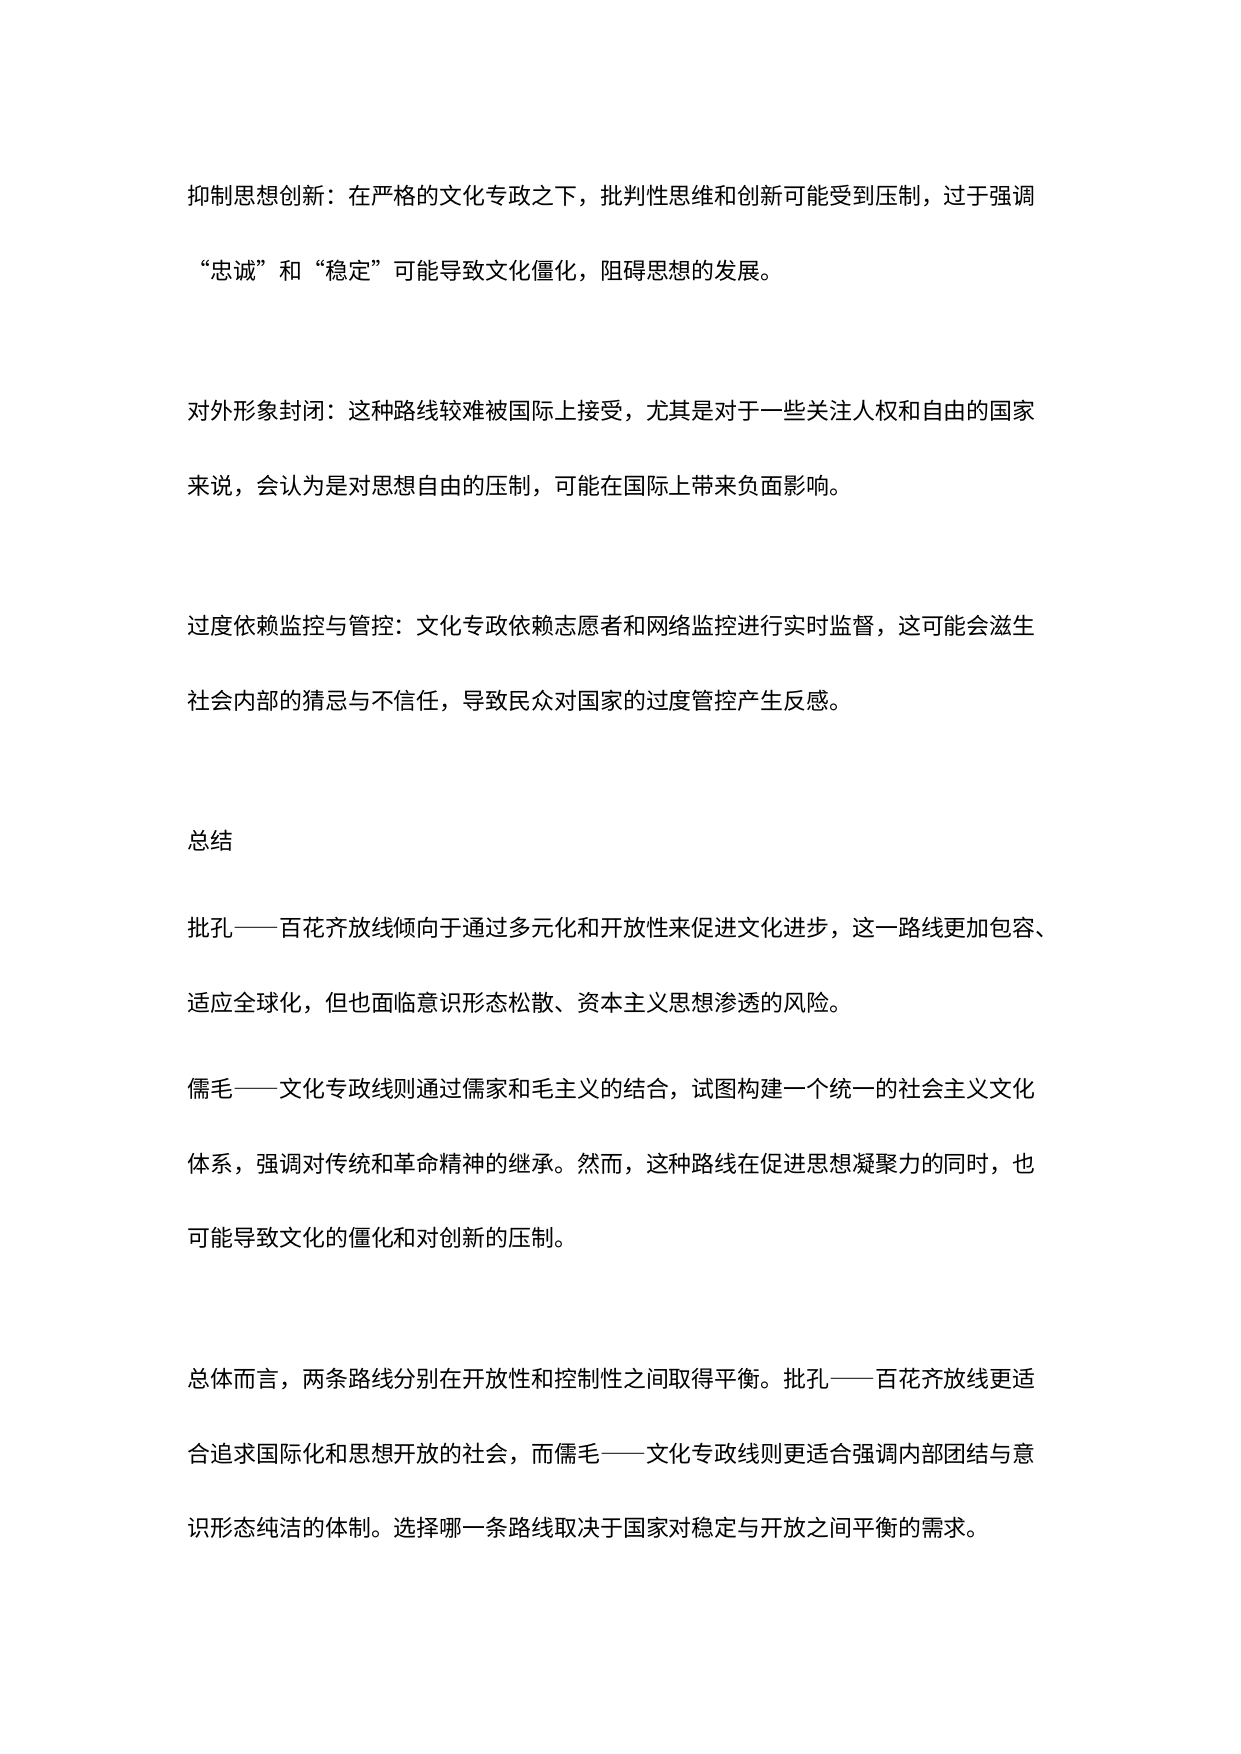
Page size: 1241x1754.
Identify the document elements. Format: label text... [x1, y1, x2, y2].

text 抑制思想创新：在严格的文化专政之下，批判性思维和创新可能受到压制，过于强调“忠诚”和“稳定”可能导致文化僵化，阻碍思想的发展。 [187, 162, 1053, 302]
text 对外形象封闭：这种路线较难被国际上接受，尤其是对于一些关注人权和自由的国家来说，会认为是对思想自由的压制，可能在国际上带来负面影响。 [187, 377, 1053, 517]
text 总体而言，两条路线分别在开放性和控制性之间取得平衡。批孔——百花齐放线更适合追求国际化和思想开放的社会，而儒毛——文化专政线则更适合强调内部团结与意识形态纯洁的体制。选择哪一条路线取决于国家对稳定与开放之间平衡的需求。 [187, 1345, 1053, 1559]
text 批孔——百花齐放线倾向于通过多元化和开放性来促进文化进步，这一路线更加包容、适应全球化，但也面临意识形态松散、资本主义思想渗透的风险。 [187, 894, 1053, 1033]
text 总结 [187, 807, 1053, 872]
text 儒毛——文化专政线则通过儒家和毛主义的结合，试图构建一个统一的社会主义文化体系，强调对传统和革命精神的继承。然而，这种路线在促进思想凝聚力的同时，也可能导致文化的僵化和对创新的压制。 [187, 1055, 1053, 1269]
text 过度依赖监控与管控：文化专政依赖志愿者和网络监控进行实时监督，这可能会滋生社会内部的猜忌与不信任，导致民众对国家的过度管控产生反感。 [187, 592, 1053, 732]
